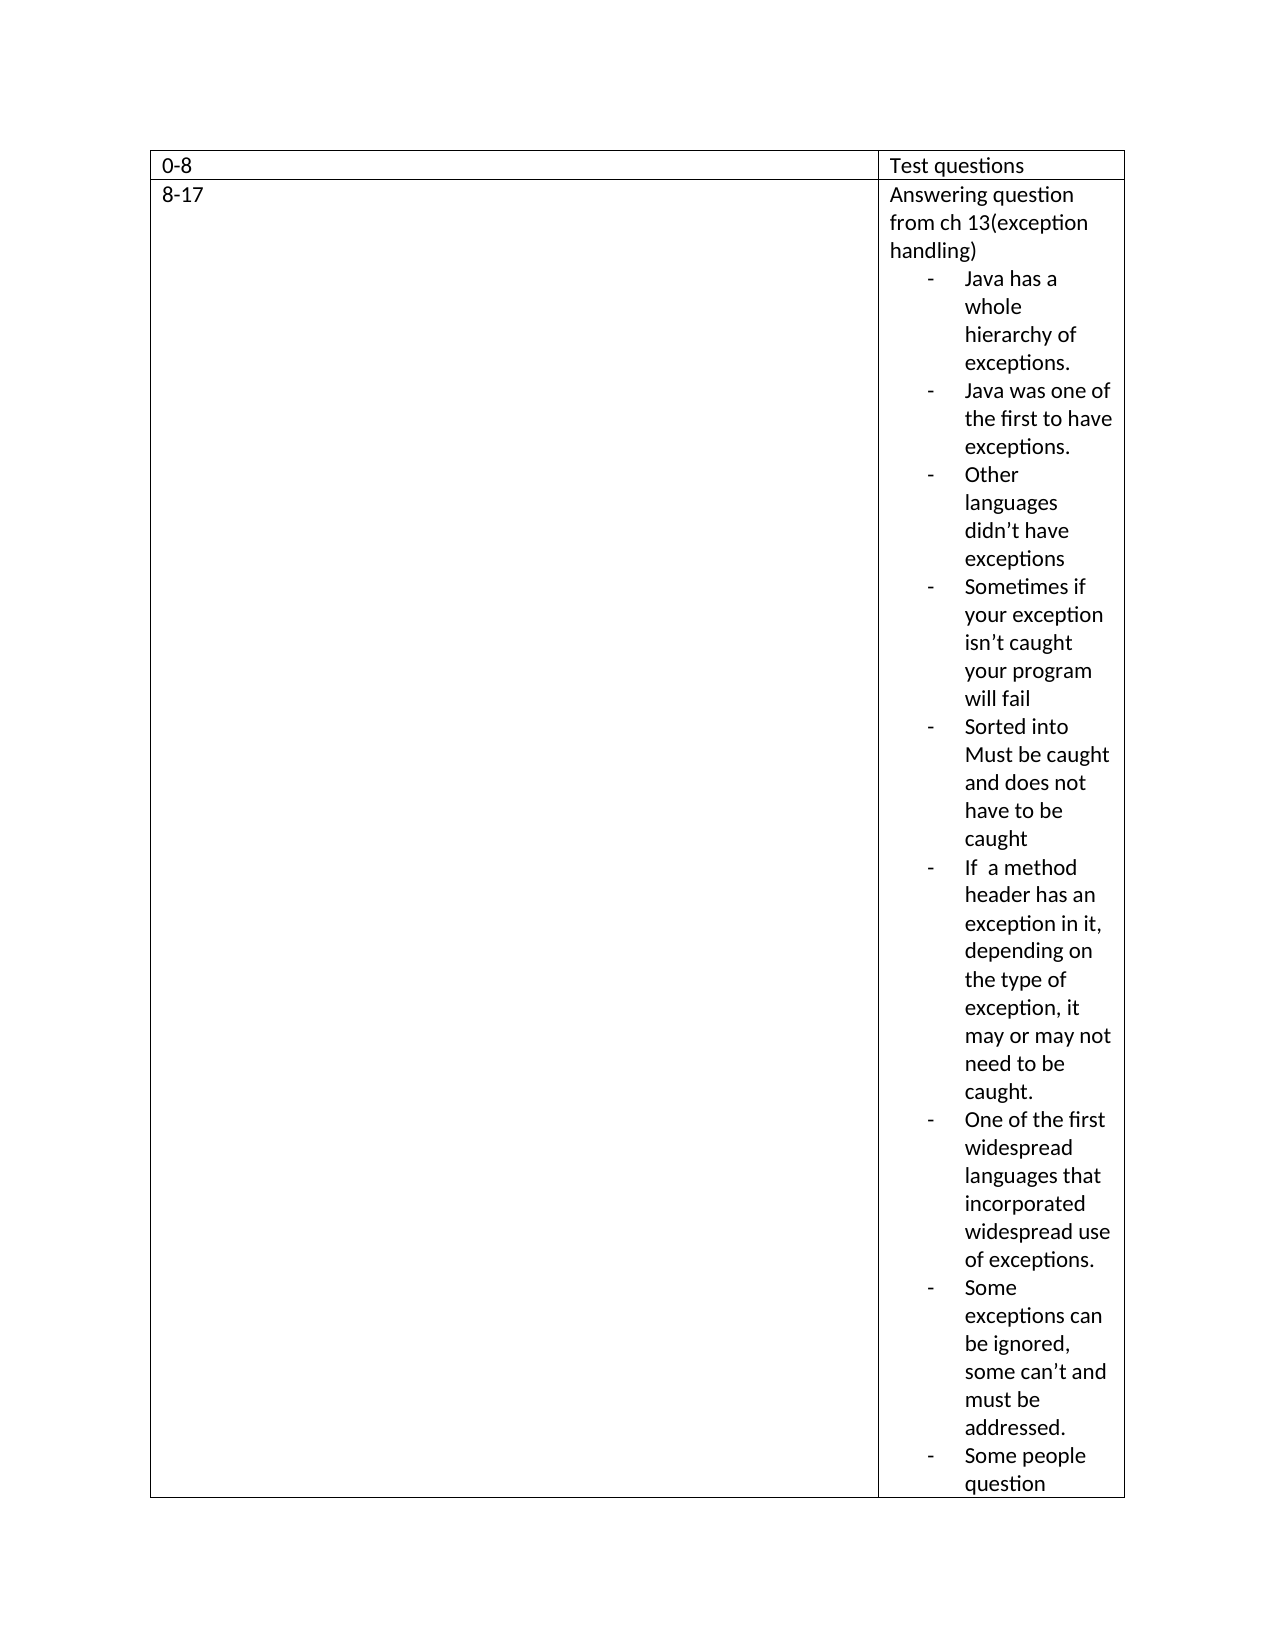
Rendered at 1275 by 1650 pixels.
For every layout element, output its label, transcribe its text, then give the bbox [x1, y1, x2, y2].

table_header 0-8 [151, 151, 878, 179]
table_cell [879, 180, 1124, 1497]
table_header Test questions [879, 151, 1124, 179]
table_cell 8-17 [151, 180, 878, 1497]
